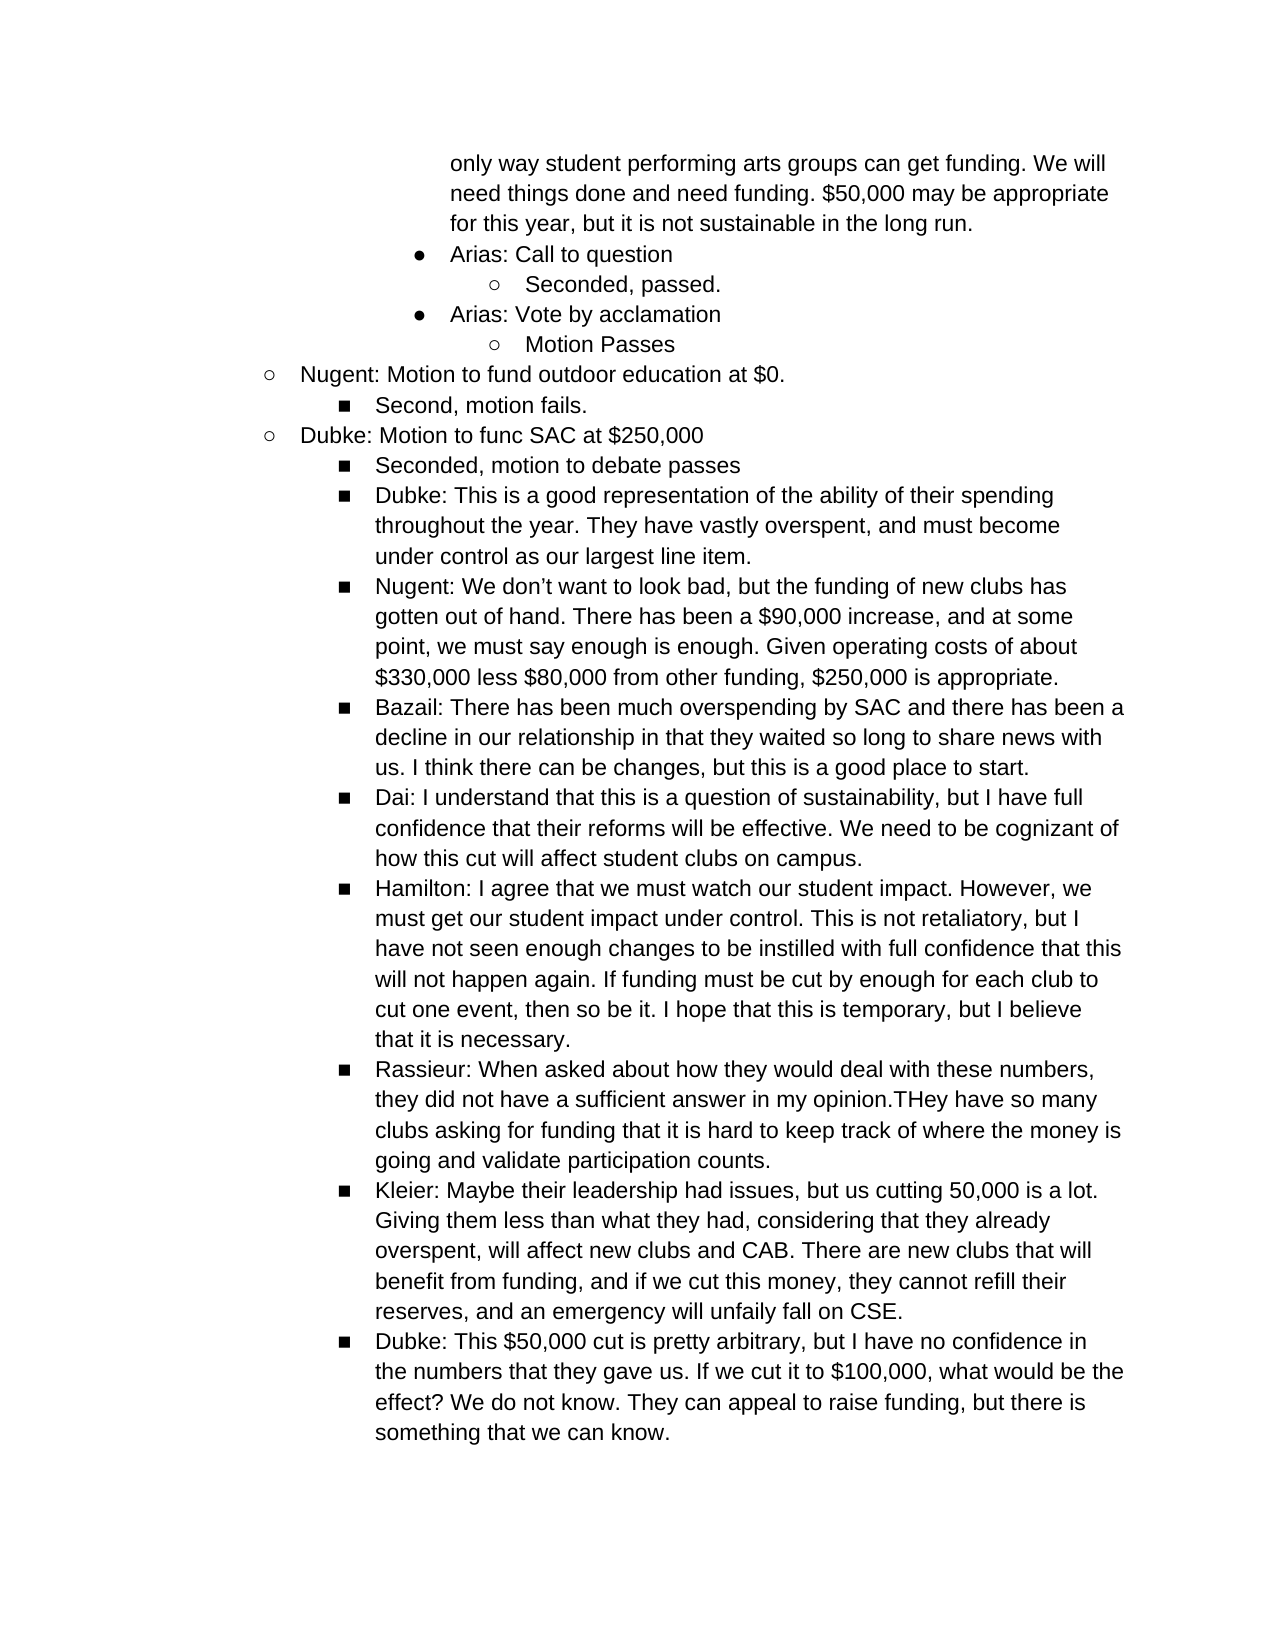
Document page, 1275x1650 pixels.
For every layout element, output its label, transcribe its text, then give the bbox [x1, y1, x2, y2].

list Hamilton: I agree that we must watch our student impact. However, we must get our student impact under control. This is not retaliatory, but I have not seen enough changes to be instilled with full confidence that this will not happen again. If funding must be cut by enough for each club to cut one event, then so be it. I hope that this is temporary, but I believe that it is necessary. [337, 875, 1125, 1052]
list Nugent: Motion to fund outdoor education at $0. [262, 361, 1125, 388]
list Motion Passes [487, 331, 1125, 358]
list Dai: I understand that this is a question of sustainability, but I have full confidence that their reforms will be effective. We need to be cognizant of how this cut will affect student clubs on campus. [337, 784, 1125, 871]
list Arias: Vote by acclamation [412, 301, 1125, 327]
list Dubke: This $50,000 cut is pretty arbitrary, but I have no confidence in the numbers that they gave us. If we cut it to $100,000, what would be the effect? We do not know. They can appeal to raise funding, but there is something that we can know. [337, 1328, 1125, 1445]
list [412, 150, 1125, 237]
list Seconded, motion to debate passes [337, 452, 1125, 478]
list Arias: Call to question [412, 241, 1125, 267]
list Rassieur: When asked about how they would deal with these numbers, they did not have a sufficient answer in my opinion.THey have so many clubs asking for funding that it is hard to keep track of where the money is going and validate participation counts. [337, 1056, 1125, 1173]
list Nugent: We don’t want to look bad, but the funding of new clubs has gotten out of hand. There has been a $90,000 increase, and at some point, we must say enough is enough. Given operating costs of about $330,000 less $80,000 from other funding, $250,000 is appropriate. [337, 573, 1125, 690]
list Seconded, passed. [487, 271, 1125, 297]
list Kleier: Maybe their leadership had issues, but us cutting 50,000 is a lot. Giving them less than what they had, considering that they already overspent, will affect new clubs and CAB. There are new clubs that will benefit from funding, and if we cut this money, they cannot refill their reserves, and an emergency will unfaily fall on CSE. [337, 1177, 1125, 1324]
list Bazail: There has been much overspending by SAC and there has been a decline in our relationship in that they waited so long to share news with us. I think there can be changes, but this is a good place to start. [337, 694, 1125, 781]
list Second, motion fails. [337, 392, 1125, 418]
list Dubke: Motion to func SAC at $250,000 [262, 422, 1125, 448]
list Dubke: This is a good representation of the ability of their spending throughout the year. They have vastly overspent, and must become under control as our largest line item. [337, 482, 1125, 569]
